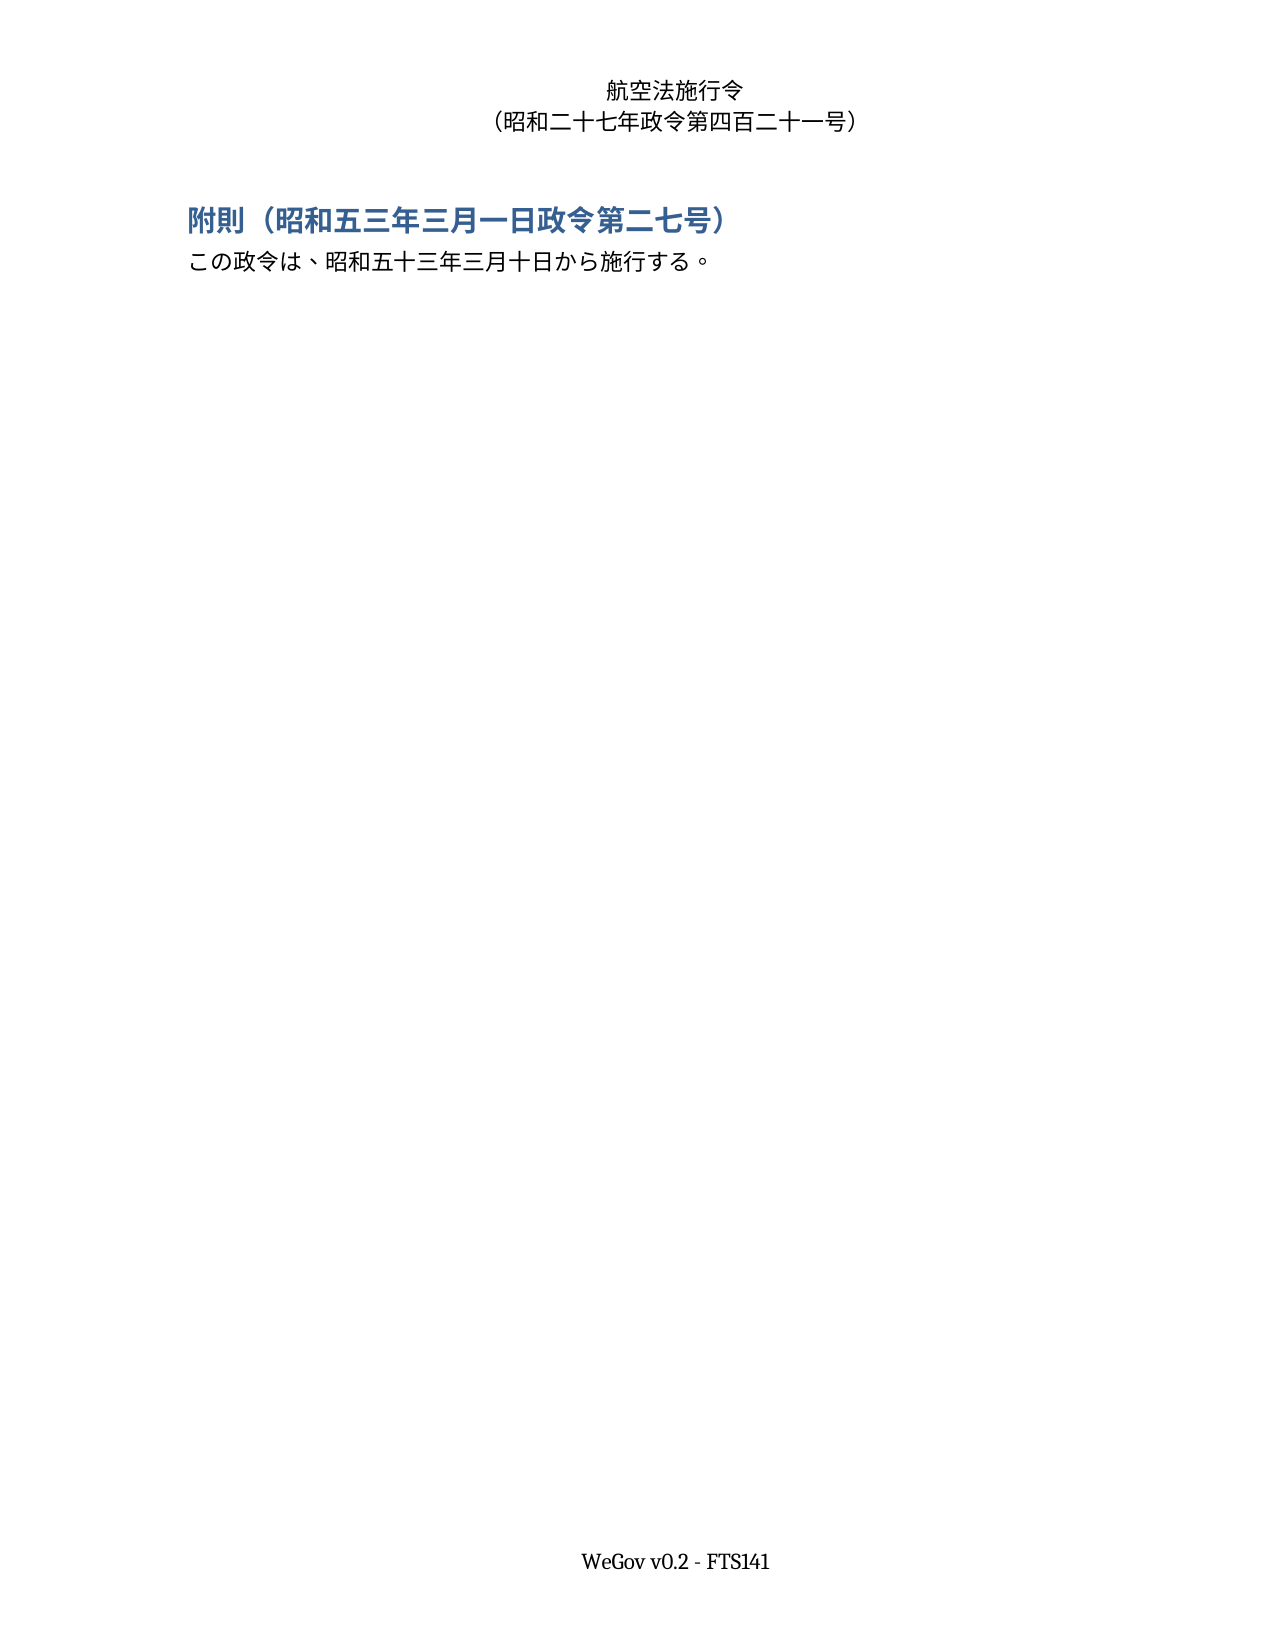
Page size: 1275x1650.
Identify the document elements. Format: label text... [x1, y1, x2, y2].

text この政令は、昭和五十三年三月十日から施行する。 [187, 246, 1087, 277]
subtitle 附則（昭和五三年三月一日政令第二七号） [187, 200, 1087, 240]
